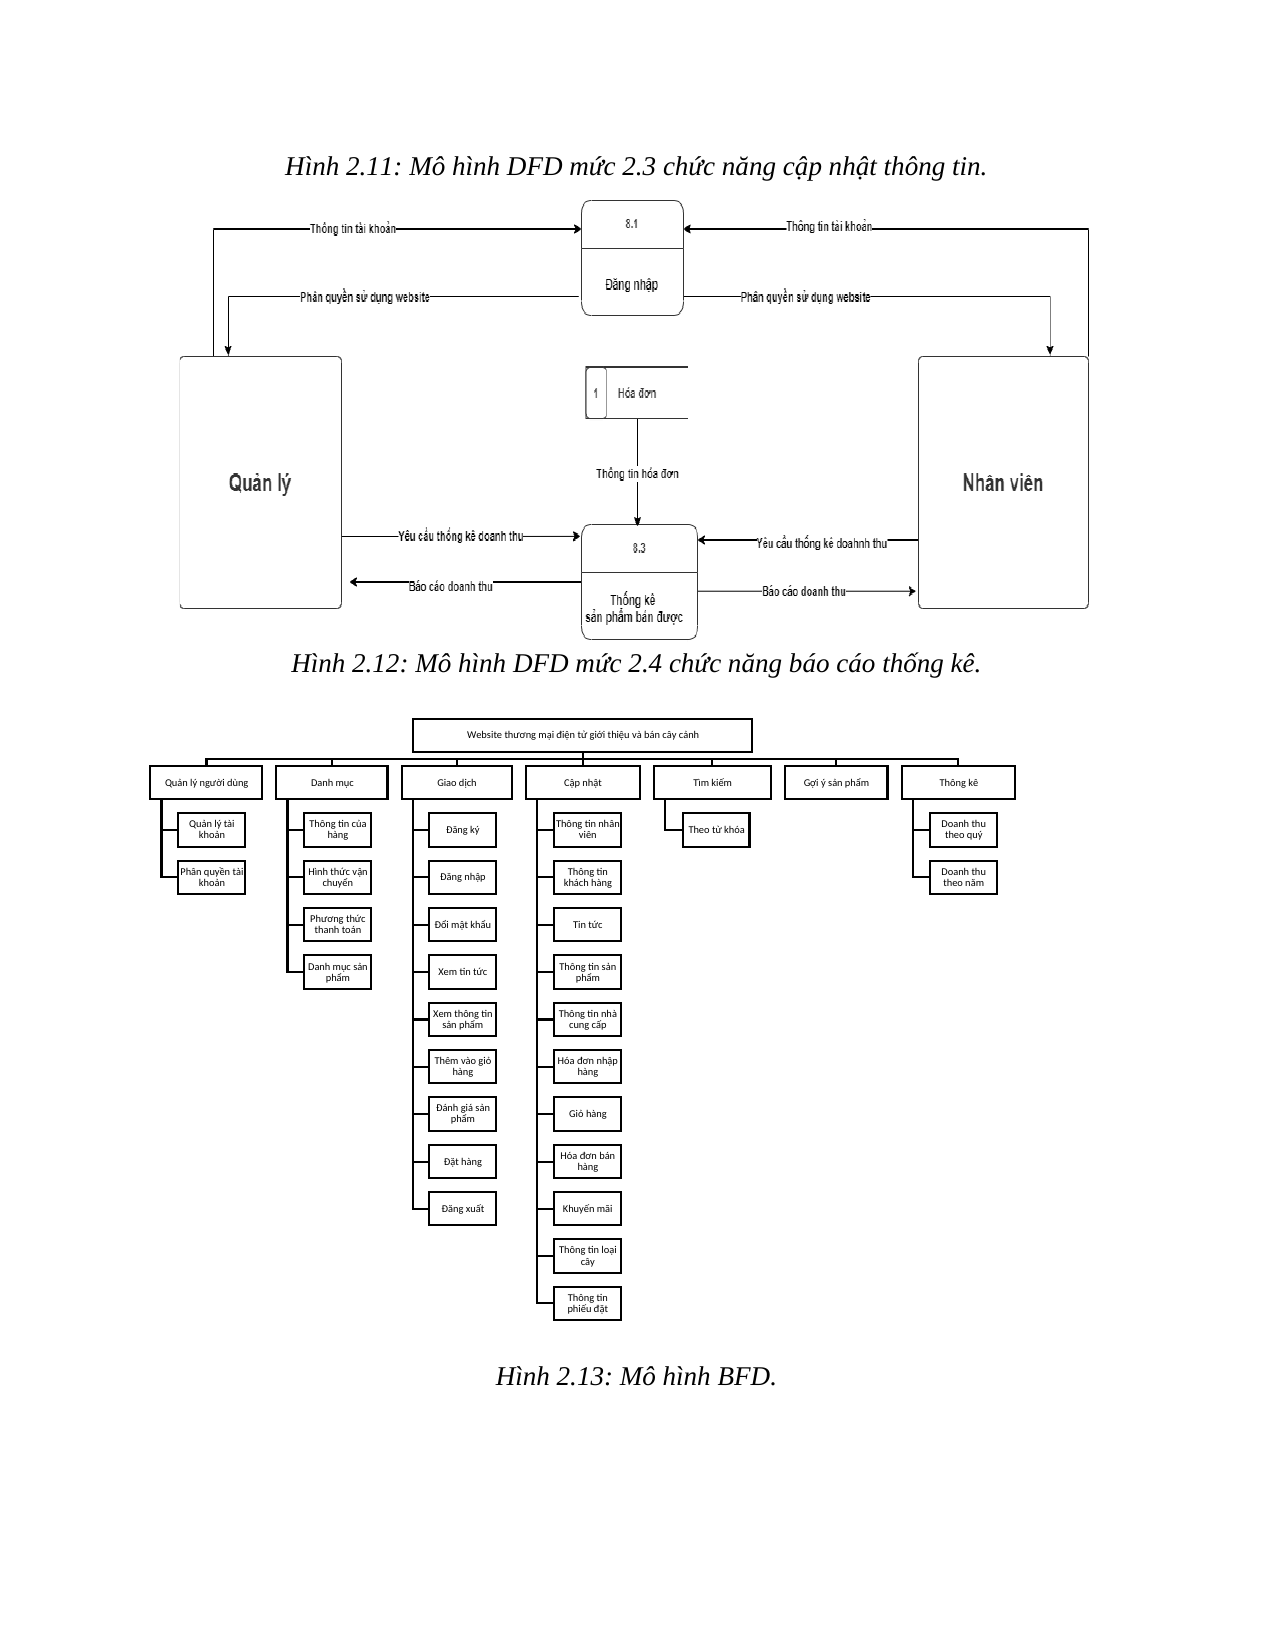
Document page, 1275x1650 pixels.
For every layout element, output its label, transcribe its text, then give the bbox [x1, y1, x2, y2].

text Hình 2.11: Mô hình DFD mức 2.3 chức năng cập nhật thông tin. [150, 150, 1125, 181]
picture [179, 200, 1096, 642]
text Hình 2.12: Mô hình DFD mức 2.4 chức năng báo cáo thống kê. [150, 647, 1125, 678]
text Hình 2.13: Mô hình BFD. [150, 1360, 1125, 1391]
